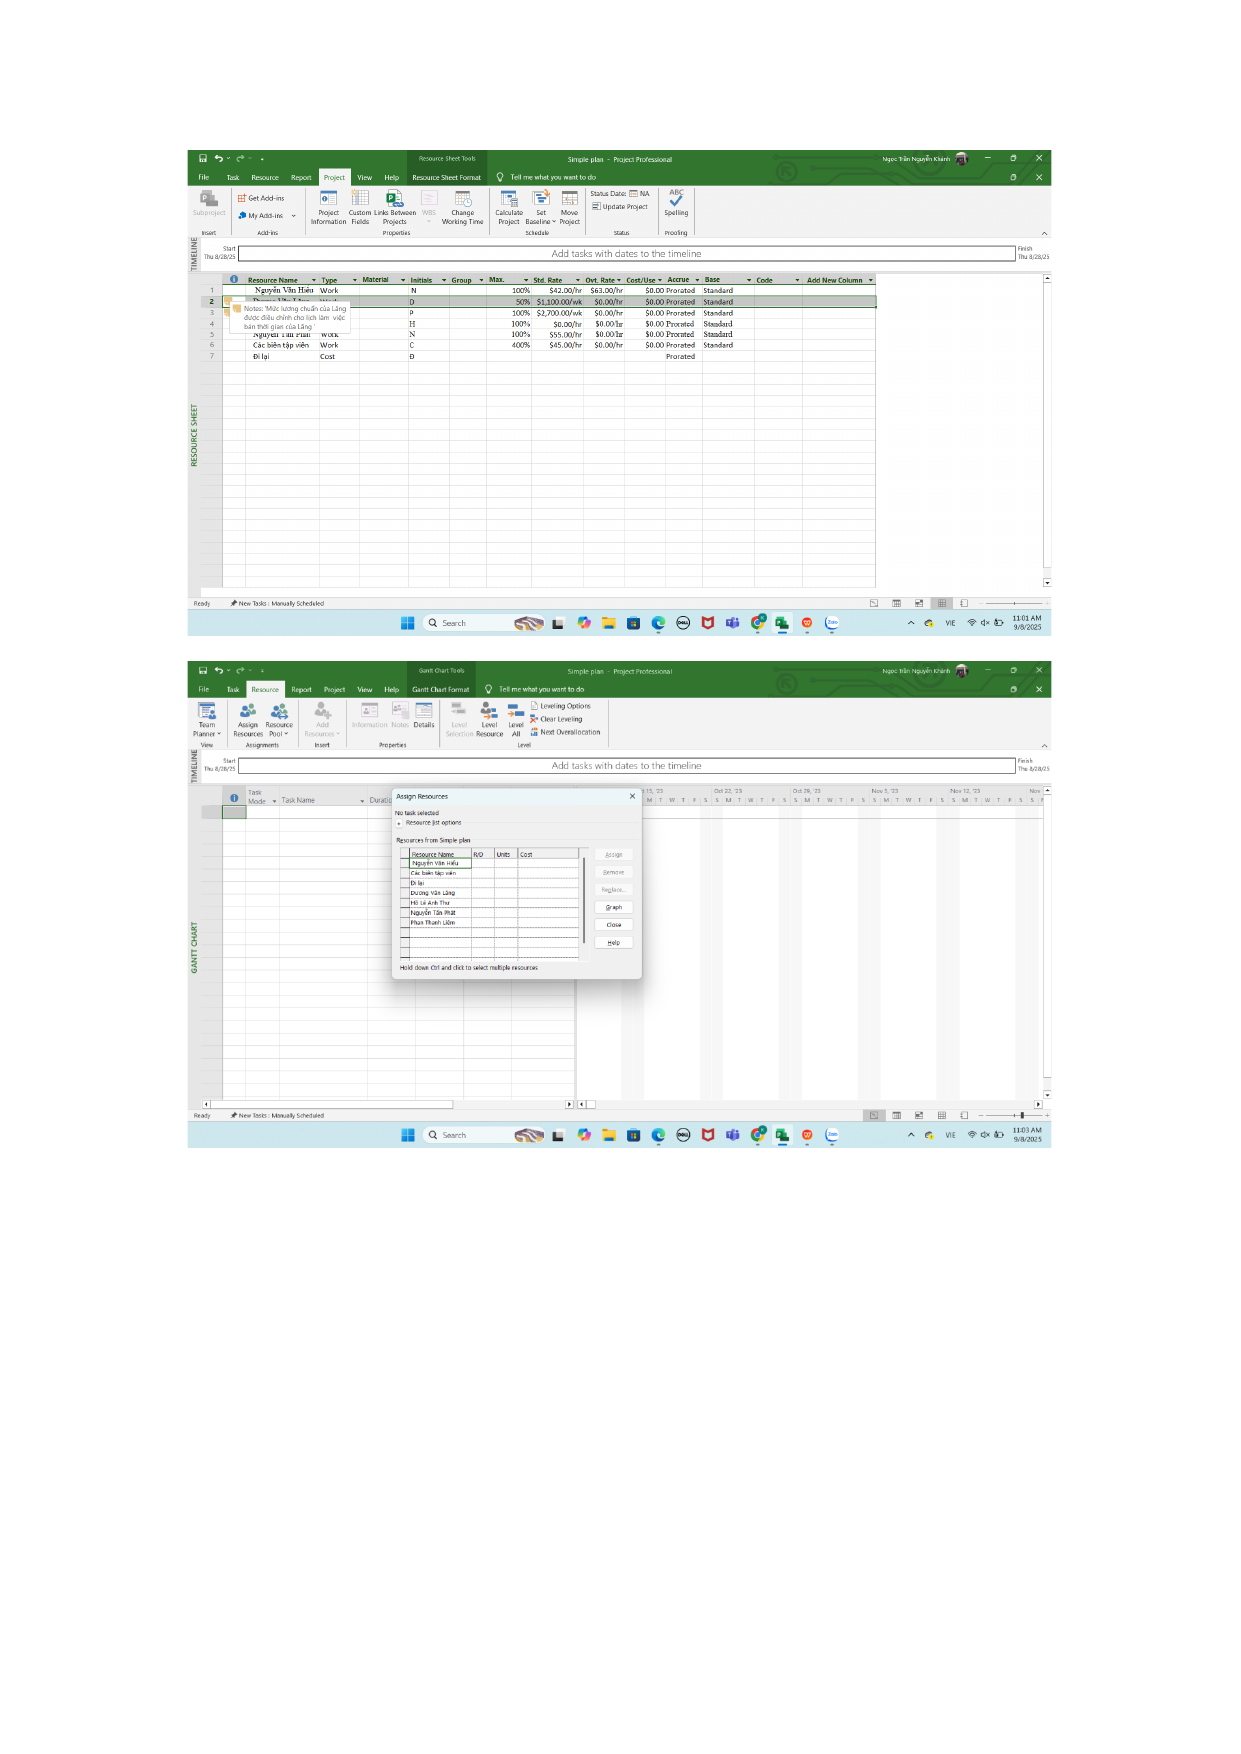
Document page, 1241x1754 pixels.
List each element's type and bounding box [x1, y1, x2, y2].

picture [187, 661, 1052, 1148]
picture [187, 150, 1052, 636]
